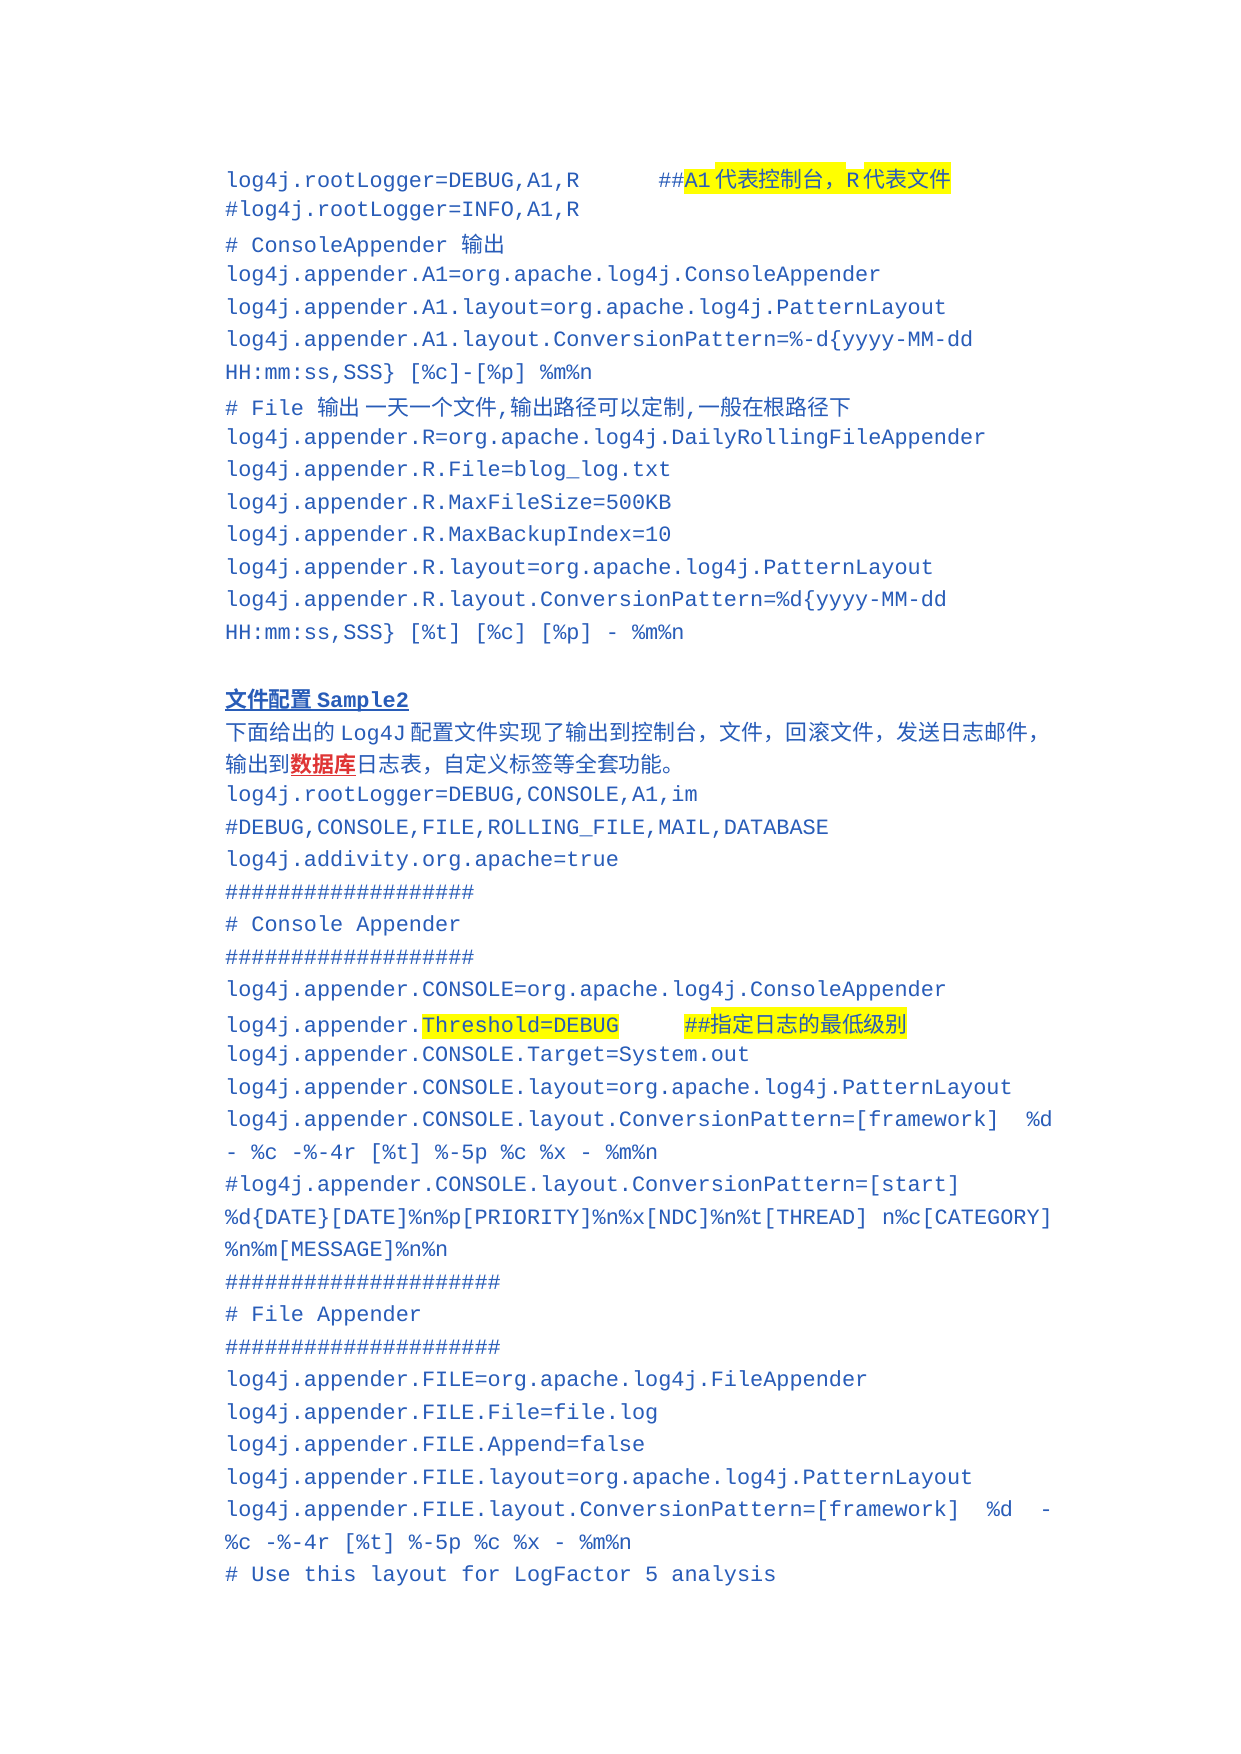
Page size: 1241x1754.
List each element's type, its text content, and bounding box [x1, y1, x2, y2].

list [225, 162, 1053, 649]
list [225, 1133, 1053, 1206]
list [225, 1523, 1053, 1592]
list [225, 1231, 1053, 1498]
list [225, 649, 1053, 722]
